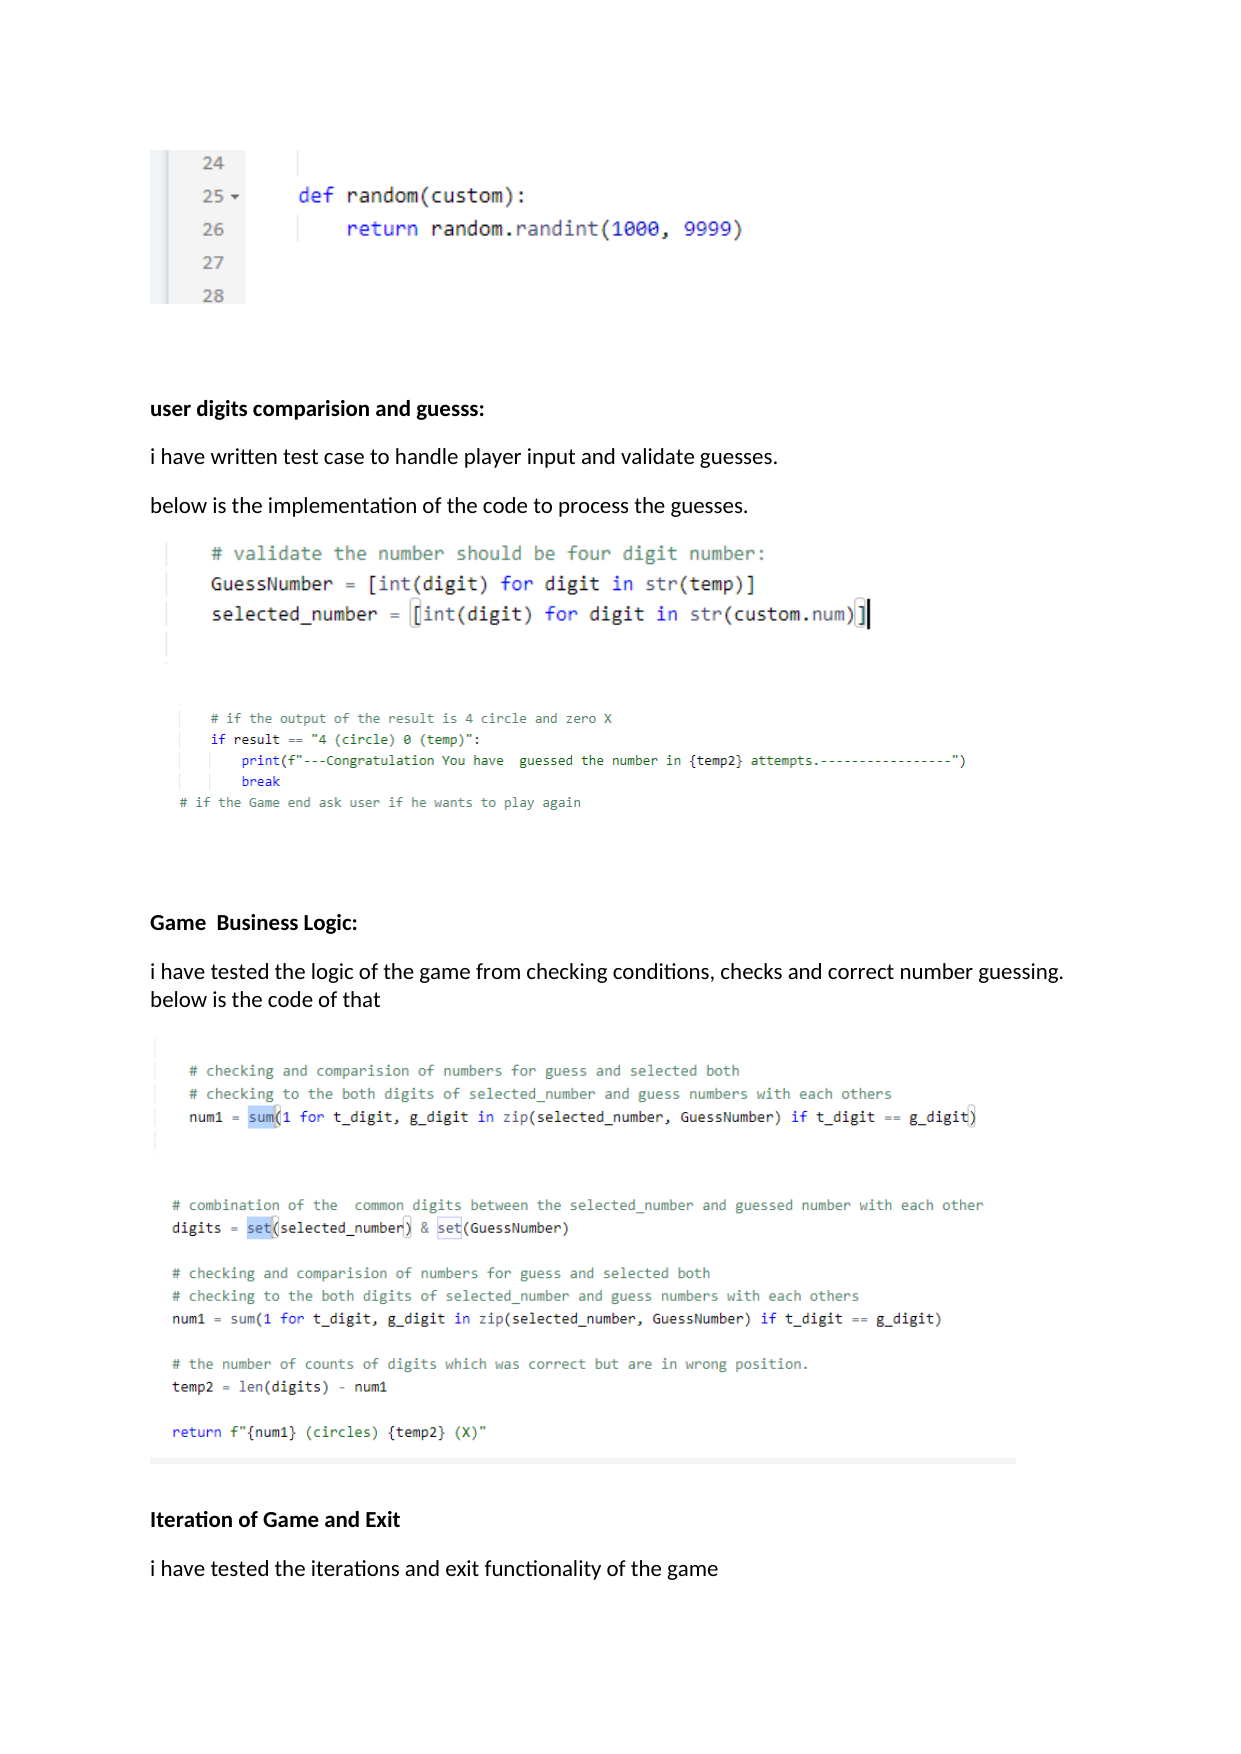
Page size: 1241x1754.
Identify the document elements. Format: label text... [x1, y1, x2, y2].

text i have written test case to handle player input and validate guesses. [150, 442, 1090, 471]
text below is the implementation of the code to process the guesses. [150, 491, 1090, 519]
picture [150, 1196, 1016, 1464]
text i have tested the logic of the game from checking conditions, checks and correct number guessing. below is the code of that [150, 957, 1090, 1013]
text Iteration of Game and Exit [150, 1505, 1090, 1533]
picture [150, 540, 1016, 664]
picture [150, 1034, 1016, 1155]
picture [150, 150, 911, 304]
text user digits comparision and guesss: [150, 394, 1090, 422]
text i have tested the iterations and exit functionality of the game [150, 1554, 1090, 1582]
picture [150, 705, 1016, 818]
text Game Business Logic: [150, 908, 1090, 936]
